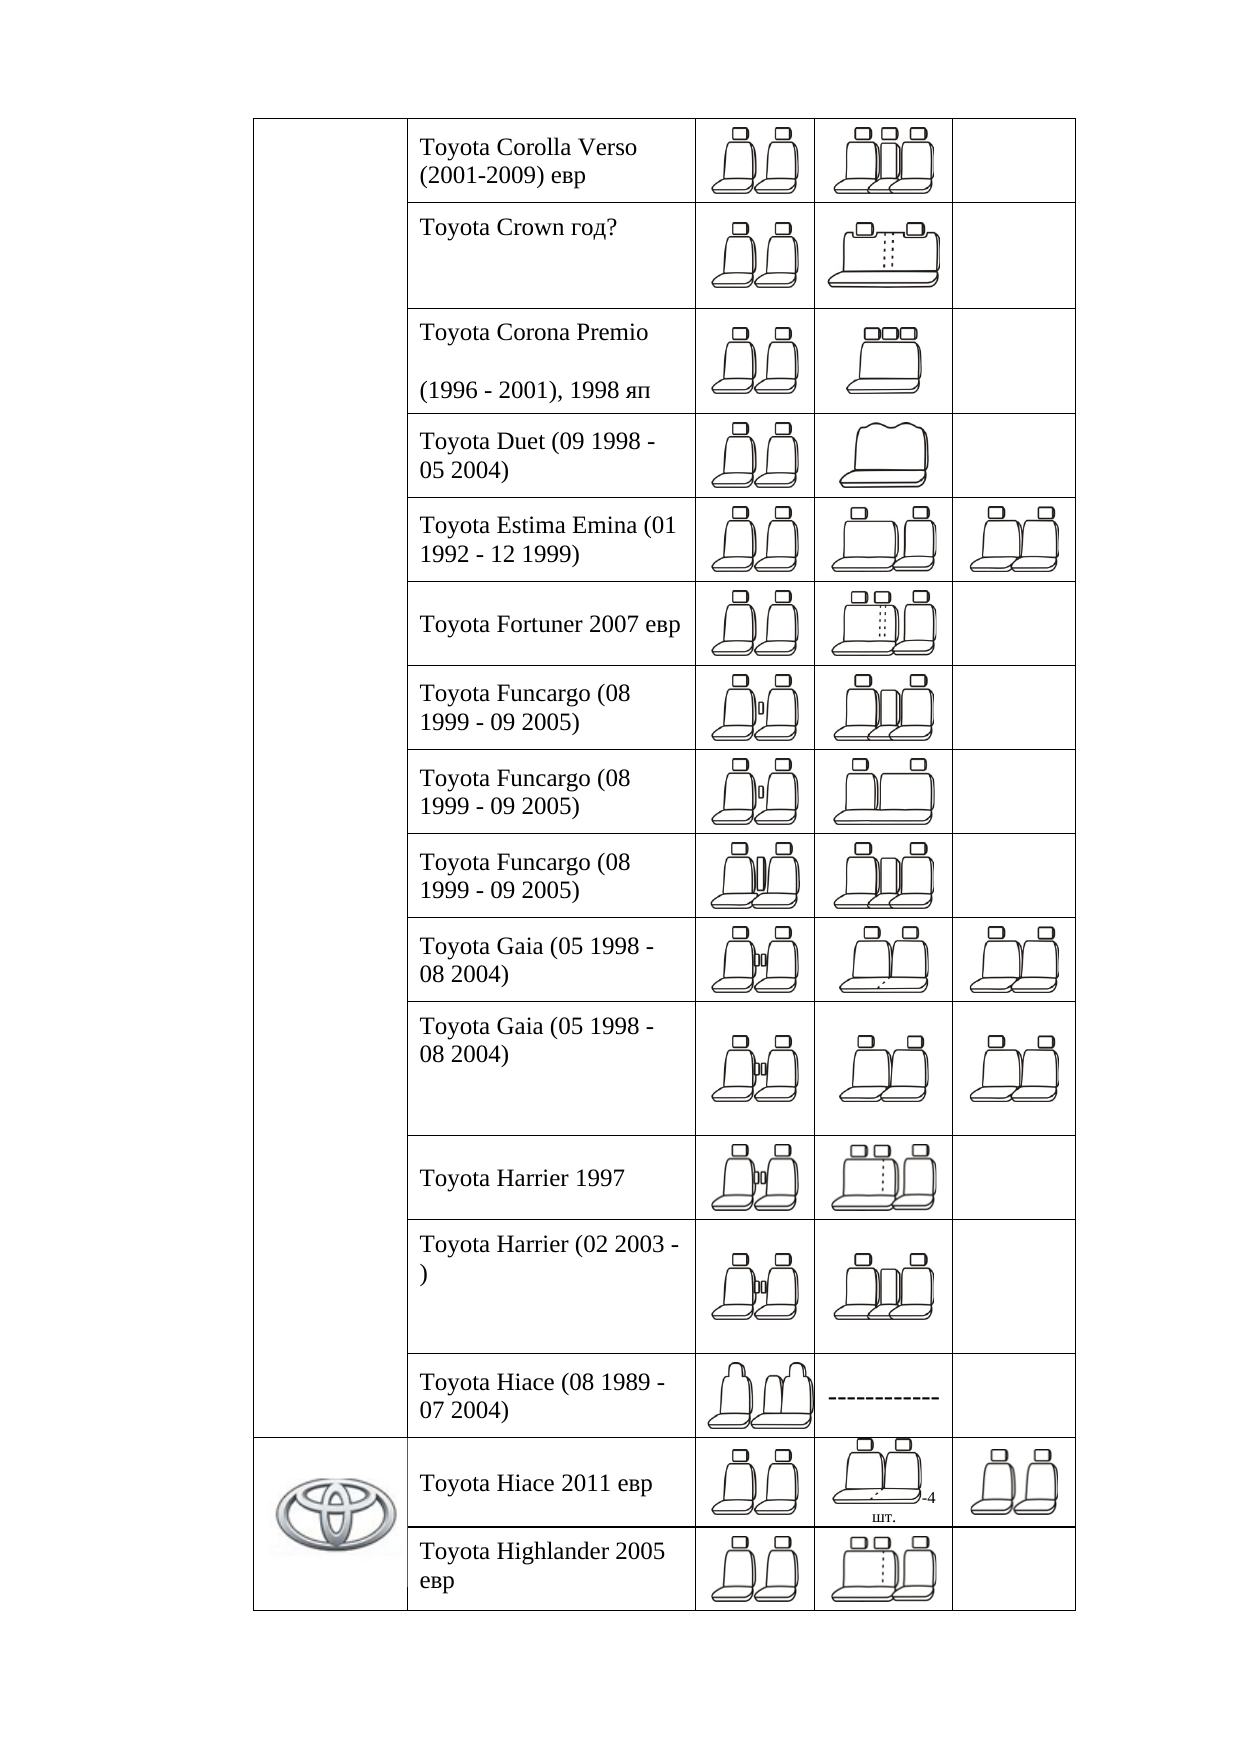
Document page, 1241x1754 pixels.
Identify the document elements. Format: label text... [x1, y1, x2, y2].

picture [969, 506, 1059, 572]
table_cell [696, 1438, 814, 1526]
table_cell [953, 1136, 1075, 1219]
table_cell [696, 750, 814, 833]
picture [711, 590, 799, 656]
table_cell [815, 1220, 952, 1353]
table_cell Toyota Hiace (08 1989 - 07 2004) [408, 1354, 695, 1437]
table_cell [815, 750, 952, 833]
table_cell Toyota Highlander 2005 евр [408, 1528, 695, 1610]
table_cell Toyota Corona Premio (1996 - 2001), 1998 яп [408, 309, 695, 413]
picture [711, 1449, 799, 1515]
picture [969, 926, 1059, 993]
picture [833, 674, 934, 741]
picture [833, 127, 934, 194]
table_cell [696, 666, 814, 749]
table_cell [696, 1528, 814, 1610]
table_cell [815, 582, 952, 665]
picture [711, 674, 799, 741]
picture [839, 422, 929, 488]
picture [846, 327, 922, 394]
table_cell Toyota Corolla Verso (2001-2009) евр [408, 119, 695, 202]
table_cell Toyota Harrier 1997 [408, 1136, 695, 1219]
picture [831, 506, 937, 572]
table_cell [696, 119, 814, 202]
table_cell [696, 918, 814, 1001]
table_cell [696, 582, 814, 665]
table_cell [953, 918, 1075, 1001]
picture [707, 1362, 814, 1429]
table_cell [696, 203, 814, 307]
table_cell [953, 1354, 1075, 1437]
table_cell [953, 309, 1075, 413]
table_cell [815, 1136, 952, 1219]
picture [711, 222, 799, 288]
table_cell [696, 1002, 814, 1135]
picture [711, 1253, 799, 1320]
picture [711, 1035, 799, 1102]
picture [711, 506, 799, 572]
table_cell -4 шт. [815, 1438, 952, 1526]
picture [711, 127, 799, 194]
picture [970, 1449, 1058, 1515]
picture [831, 590, 937, 656]
table_cell Toyota Gaia (05 1998 - 08 2004) [408, 918, 695, 1001]
table_cell Toyota Hiace 2011 евр [408, 1438, 695, 1526]
table_cell ------------ [815, 1354, 952, 1437]
picture [833, 758, 935, 825]
table_cell Toyota Duet (09 1998 - 05 2004) [408, 414, 695, 497]
table_cell Toyota Crown год? [408, 203, 695, 307]
table_cell [815, 1002, 952, 1135]
table_cell [953, 119, 1075, 202]
picture [711, 758, 799, 825]
table_cell Toyota Funcargo (08 1999 - 09 2005) [408, 834, 695, 917]
picture [711, 1144, 799, 1211]
picture [831, 1536, 937, 1602]
table_cell [815, 498, 952, 581]
table_cell [953, 203, 1075, 307]
table_cell [953, 1220, 1075, 1353]
table_cell Toyota Gaia (05 1998 - 08 2004) [408, 1002, 695, 1135]
picture [827, 222, 940, 288]
table_cell [953, 1438, 1075, 1526]
picture [711, 1536, 799, 1602]
table_cell [696, 414, 814, 497]
picture [832, 1438, 922, 1504]
picture [711, 422, 799, 488]
table_cell [696, 834, 814, 917]
table_cell Toyota Estima Emina (01 1992 - 12 1999) [408, 498, 695, 581]
picture [710, 842, 800, 909]
picture [969, 1035, 1059, 1102]
table_cell [696, 309, 814, 413]
table_cell [953, 1002, 1075, 1135]
picture [839, 1035, 929, 1102]
table_cell [254, 1438, 407, 1610]
table_cell [815, 666, 952, 749]
table_cell [953, 414, 1075, 497]
table_cell [696, 1220, 814, 1353]
table_cell Toyota Funcargo (08 1999 - 09 2005) [408, 666, 695, 749]
table_cell [953, 834, 1075, 917]
table_cell [953, 582, 1075, 665]
table_cell [953, 666, 1075, 749]
table_cell [815, 309, 952, 413]
table_cell [953, 750, 1075, 833]
picture [711, 926, 799, 993]
table_cell [696, 498, 814, 581]
table_cell [953, 498, 1075, 581]
table_cell [953, 1528, 1075, 1610]
picture [839, 926, 929, 993]
picture [711, 327, 799, 394]
table_cell [815, 834, 952, 917]
table_cell [815, 1528, 952, 1610]
table_cell [696, 1354, 814, 1437]
table_cell [815, 203, 952, 307]
picture [833, 842, 934, 909]
table_cell [815, 119, 952, 202]
table_cell Toyota Fortuner 2007 евр [408, 582, 695, 665]
picture [265, 1438, 408, 1587]
picture [833, 1253, 934, 1320]
table_cell Toyota Funcargo (08 1999 - 09 2005) [408, 750, 695, 833]
table_cell [815, 918, 952, 1001]
table_cell [815, 414, 952, 497]
table_cell Toyota Harrier (02 2003 - ) [408, 1220, 695, 1353]
picture [831, 1144, 937, 1211]
table_cell [696, 1136, 814, 1219]
